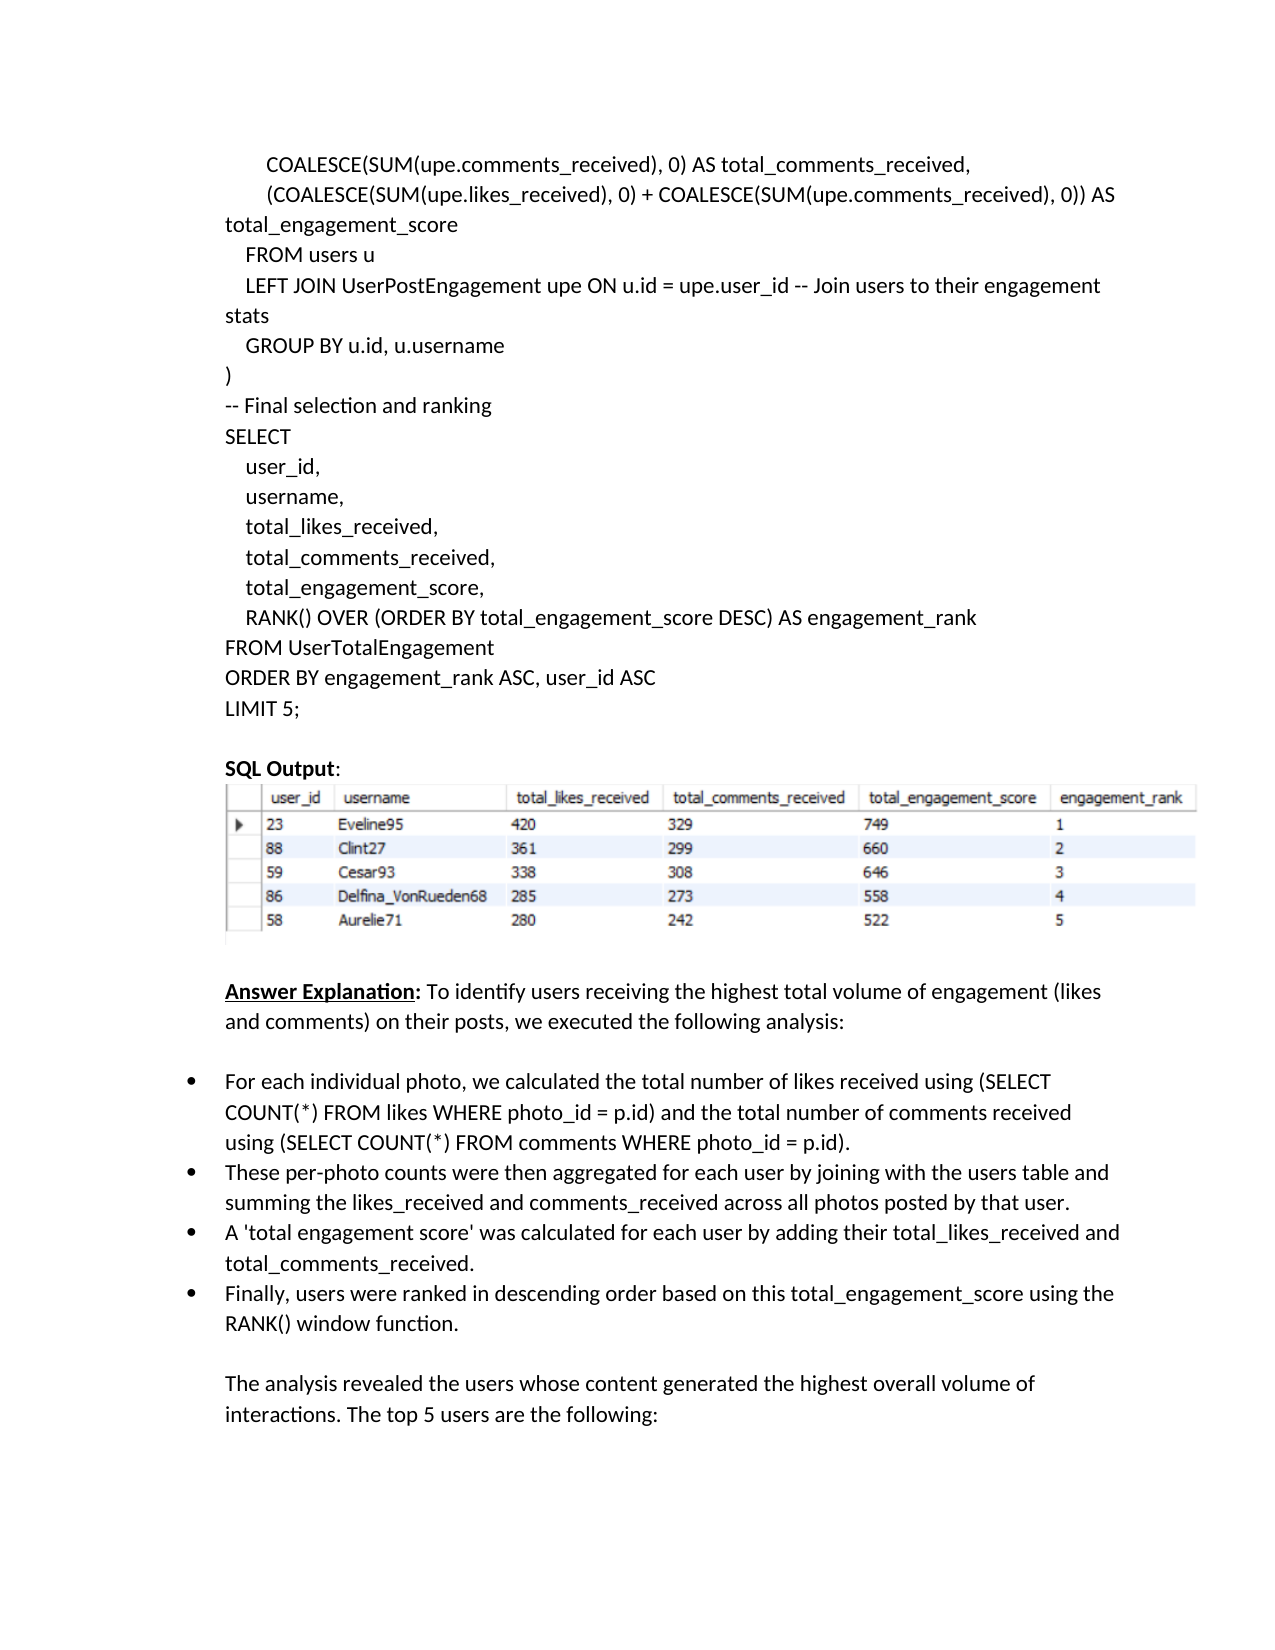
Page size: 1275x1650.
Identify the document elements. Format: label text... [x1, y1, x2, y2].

list Finally, users were ranked in descending order based on this total_engagement_score using the RANK() window function. [187, 1279, 1125, 1337]
list These per-photo counts were then aggregated for each user by joining with the users table and summing the likes_received and comments_received across all photos posted by that user. [187, 1158, 1125, 1216]
list FROM UserTotalEngagement [225, 633, 1125, 661]
list total_comments_received, [225, 543, 1125, 571]
list For each individual photo, we calculated the total number of likes received using (SELECT COUNT(*) FROM likes WHERE photo_id = p.id) and the total number of comments received using (SELECT COUNT(*) FROM comments WHERE photo_id = p.id). [187, 1067, 1125, 1156]
list The analysis revealed the users whose content generated the highest overall volume of interactions. The top 5 users are the following: [225, 1369, 1125, 1428]
list SELECT [225, 422, 1125, 450]
list total_likes_received, [225, 512, 1125, 541]
list user_id, [225, 452, 1125, 480]
list SQL Output: [225, 754, 1125, 784]
list Answer Explanation: To identify users receiving the highest total volume of engagement (likes and comments) on their posts, we executed the following analysis: [225, 977, 1125, 1035]
picture [225, 784, 1200, 945]
list -- Final selection and ranking [225, 392, 1125, 420]
list FROM users u [225, 241, 1125, 269]
list A 'total engagement score' was calculated for each user by adding their total_likes_received and total_comments_received. [187, 1218, 1125, 1277]
list LIMIT 5; [225, 694, 1125, 722]
list GROUP BY u.id, u.username [225, 331, 1125, 359]
list username, [225, 482, 1125, 510]
list (COALESCE(SUM(upe.likes_received), 0) + COALESCE(SUM(upe.comments_received), 0)) AS total_engagement_score [225, 180, 1125, 238]
list ) [225, 361, 1125, 389]
list COALESCE(SUM(upe.comments_received), 0) AS total_comments_received, [225, 150, 1125, 178]
list LEFT JOIN UserPostEngagement upe ON u.id = upe.user_id -- Join users to their engagement stats [225, 271, 1125, 329]
list RANK() OVER (ORDER BY total_engagement_score DESC) AS engagement_rank [225, 603, 1125, 631]
list total_engagement_score, [225, 573, 1125, 601]
list ORDER BY engagement_rank ASC, user_id ASC [225, 663, 1125, 692]
